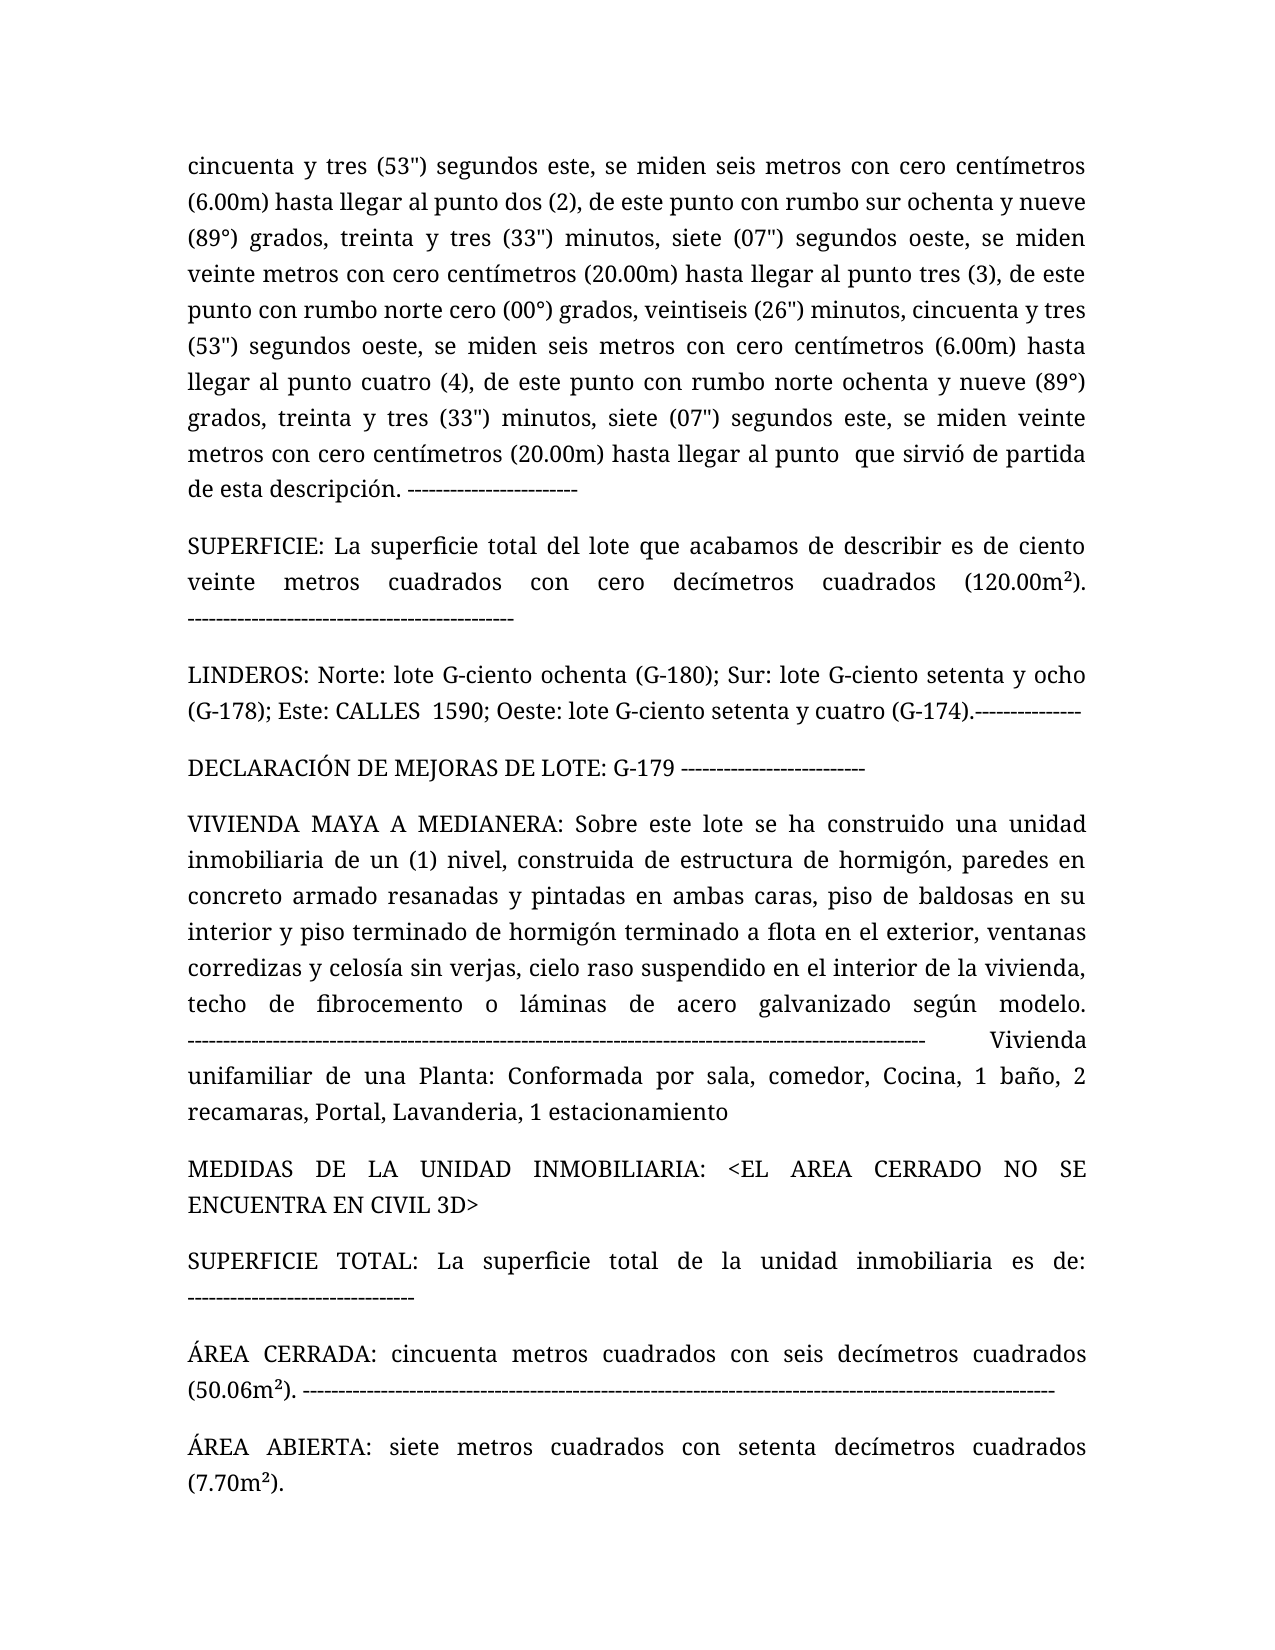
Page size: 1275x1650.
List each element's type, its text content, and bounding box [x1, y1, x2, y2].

text VIVIENDA MAYA A MEDIANERA: Sobre este lote se ha construido una unidad inmobiliaria de un (1) nivel, construida de estructura de hormigón, paredes en concreto armado resanadas y pintadas en ambas caras, piso de baldosas en su interior y piso terminado de hormigón terminado a flota en el exterior, ventanas corredizas y celosía sin verjas, cielo raso suspendido en el interior de la vivienda, techo de fibrocemento o láminas de acero galvanizado según modelo. -------------------------------------------------------------------------------------------------------- Vivienda unifamiliar de una Planta: Conformada por sala, comedor, Cocina, 1 baño, 2 recamaras, Portal, Lavanderia, 1 estacionamiento [187, 808, 1087, 1127]
text ÁREA ABIERTA: siete metros cuadrados con setenta decímetros cuadrados (7.70m²). [187, 1431, 1087, 1498]
text ÁREA CERRADA: cincuenta metros cuadrados con seis decímetros cuadrados (50.06m²). ---------------------------------------------------------------------------------------------------------- [187, 1338, 1087, 1405]
text LINDEROS: Norte: lote G-ciento ochenta (G-180); Sur: lote G-ciento setenta y ocho (G-178); Este: CALLES 1590; Oeste: lote G-ciento setenta y cuatro (G-174).--------------- [187, 659, 1087, 726]
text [187, 150, 1087, 505]
text SUPERFICIE TOTAL: La superficie total de la unidad inmobiliaria es de: -------------------------------- [187, 1245, 1087, 1312]
text MEDIDAS DE LA UNIDAD INMOBILIARIA: <EL AREA CERRADO NO SE ENCUENTRA EN CIVIL 3D> [187, 1153, 1087, 1220]
text SUPERFICIE: La superficie total del lote que acabamos de describir es de ciento veinte metros cuadrados con cero decímetros cuadrados (120.00m²). ---------------------------------------------- [187, 530, 1087, 633]
text DECLARACIÓN DE MEJORAS DE LOTE: G-179 -------------------------- [187, 752, 1087, 783]
